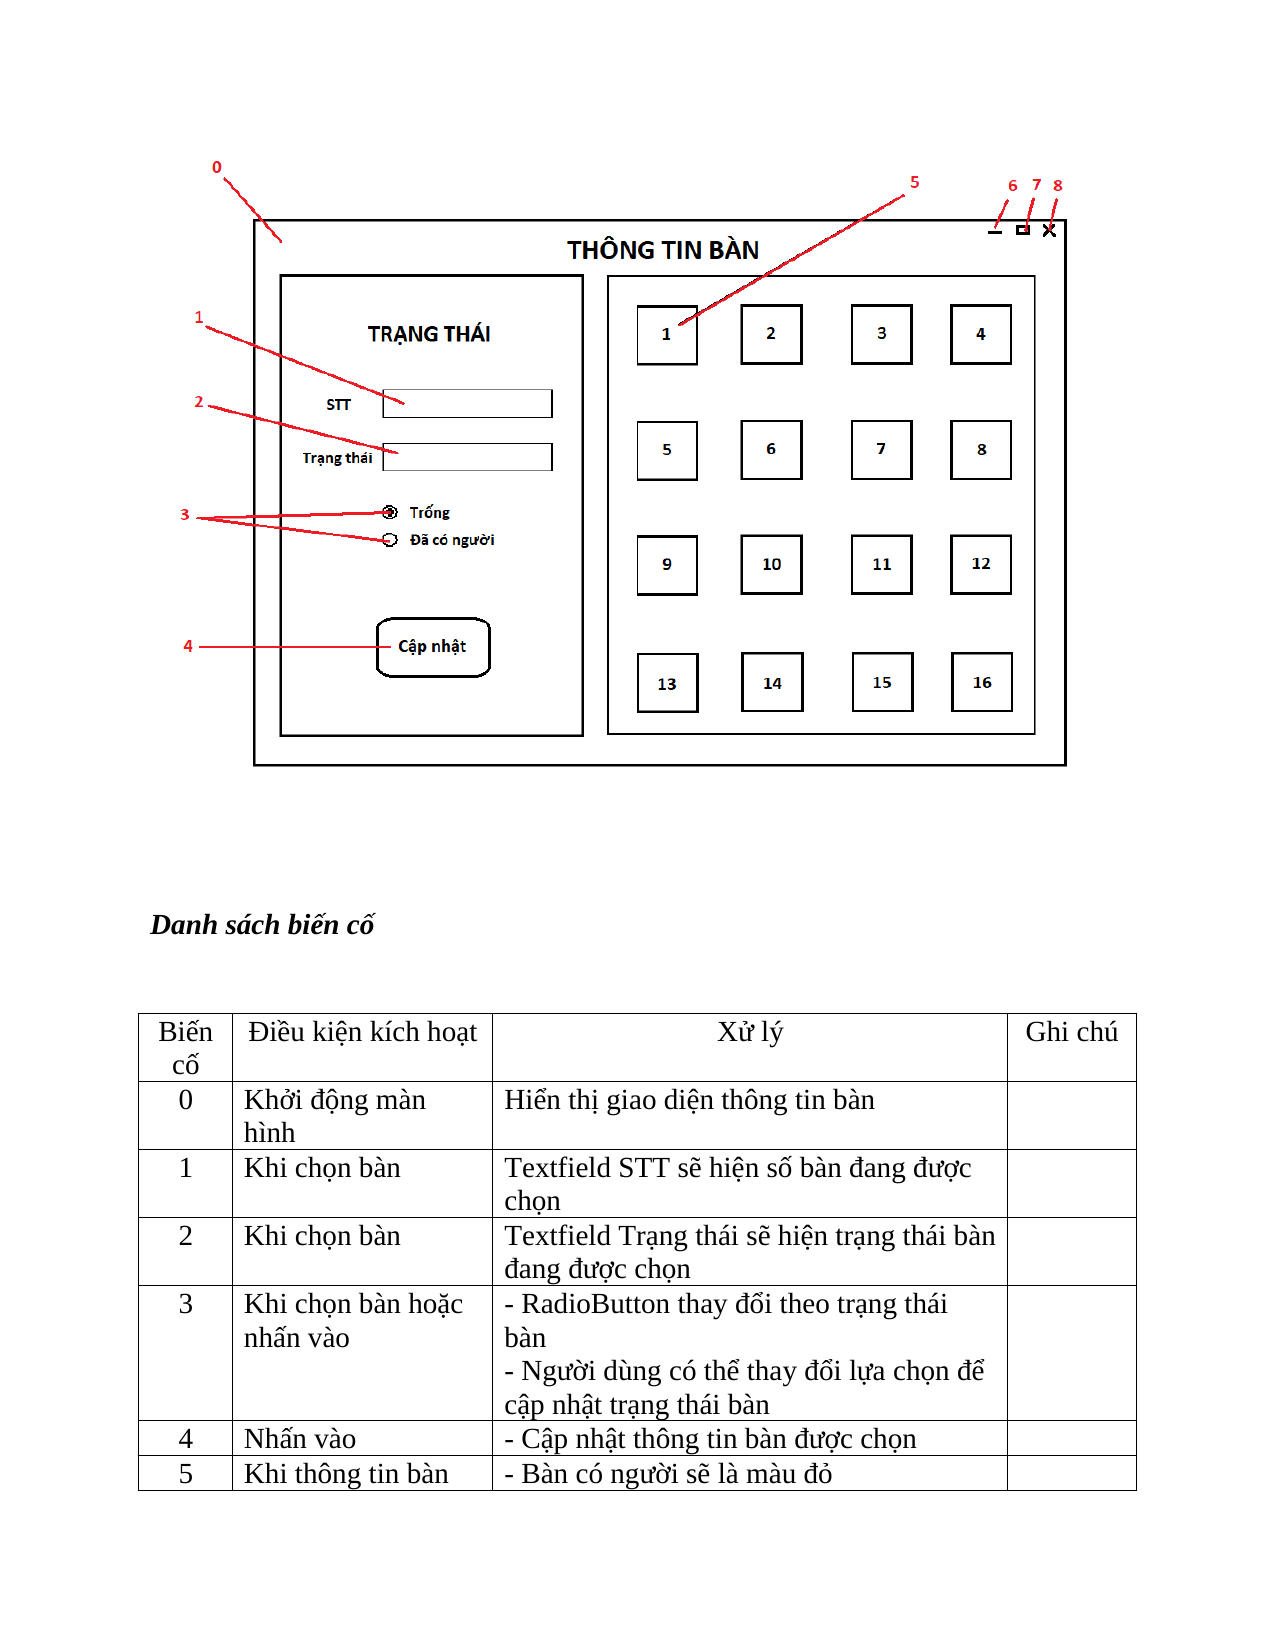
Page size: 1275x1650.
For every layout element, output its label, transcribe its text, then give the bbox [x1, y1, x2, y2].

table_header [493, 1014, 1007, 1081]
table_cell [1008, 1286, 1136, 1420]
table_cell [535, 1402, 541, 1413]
picture [168, 150, 1107, 783]
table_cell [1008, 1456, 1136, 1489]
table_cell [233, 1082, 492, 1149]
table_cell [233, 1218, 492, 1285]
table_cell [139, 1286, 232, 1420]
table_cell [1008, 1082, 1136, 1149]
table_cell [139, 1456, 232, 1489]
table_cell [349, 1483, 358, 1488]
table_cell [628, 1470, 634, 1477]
text Danh sách biến cố [150, 907, 1125, 941]
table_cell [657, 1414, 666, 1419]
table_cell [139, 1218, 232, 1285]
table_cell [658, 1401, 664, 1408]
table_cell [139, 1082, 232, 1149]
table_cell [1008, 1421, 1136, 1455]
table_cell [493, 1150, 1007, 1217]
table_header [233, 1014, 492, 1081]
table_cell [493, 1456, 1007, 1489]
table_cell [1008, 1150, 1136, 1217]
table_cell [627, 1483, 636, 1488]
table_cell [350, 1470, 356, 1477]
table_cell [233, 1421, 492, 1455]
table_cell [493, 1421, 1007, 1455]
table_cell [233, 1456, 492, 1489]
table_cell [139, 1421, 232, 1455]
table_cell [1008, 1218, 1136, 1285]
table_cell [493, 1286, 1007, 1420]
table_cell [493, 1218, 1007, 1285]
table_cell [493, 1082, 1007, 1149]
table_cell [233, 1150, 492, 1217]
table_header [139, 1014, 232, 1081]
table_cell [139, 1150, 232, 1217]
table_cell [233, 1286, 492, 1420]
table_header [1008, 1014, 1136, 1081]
